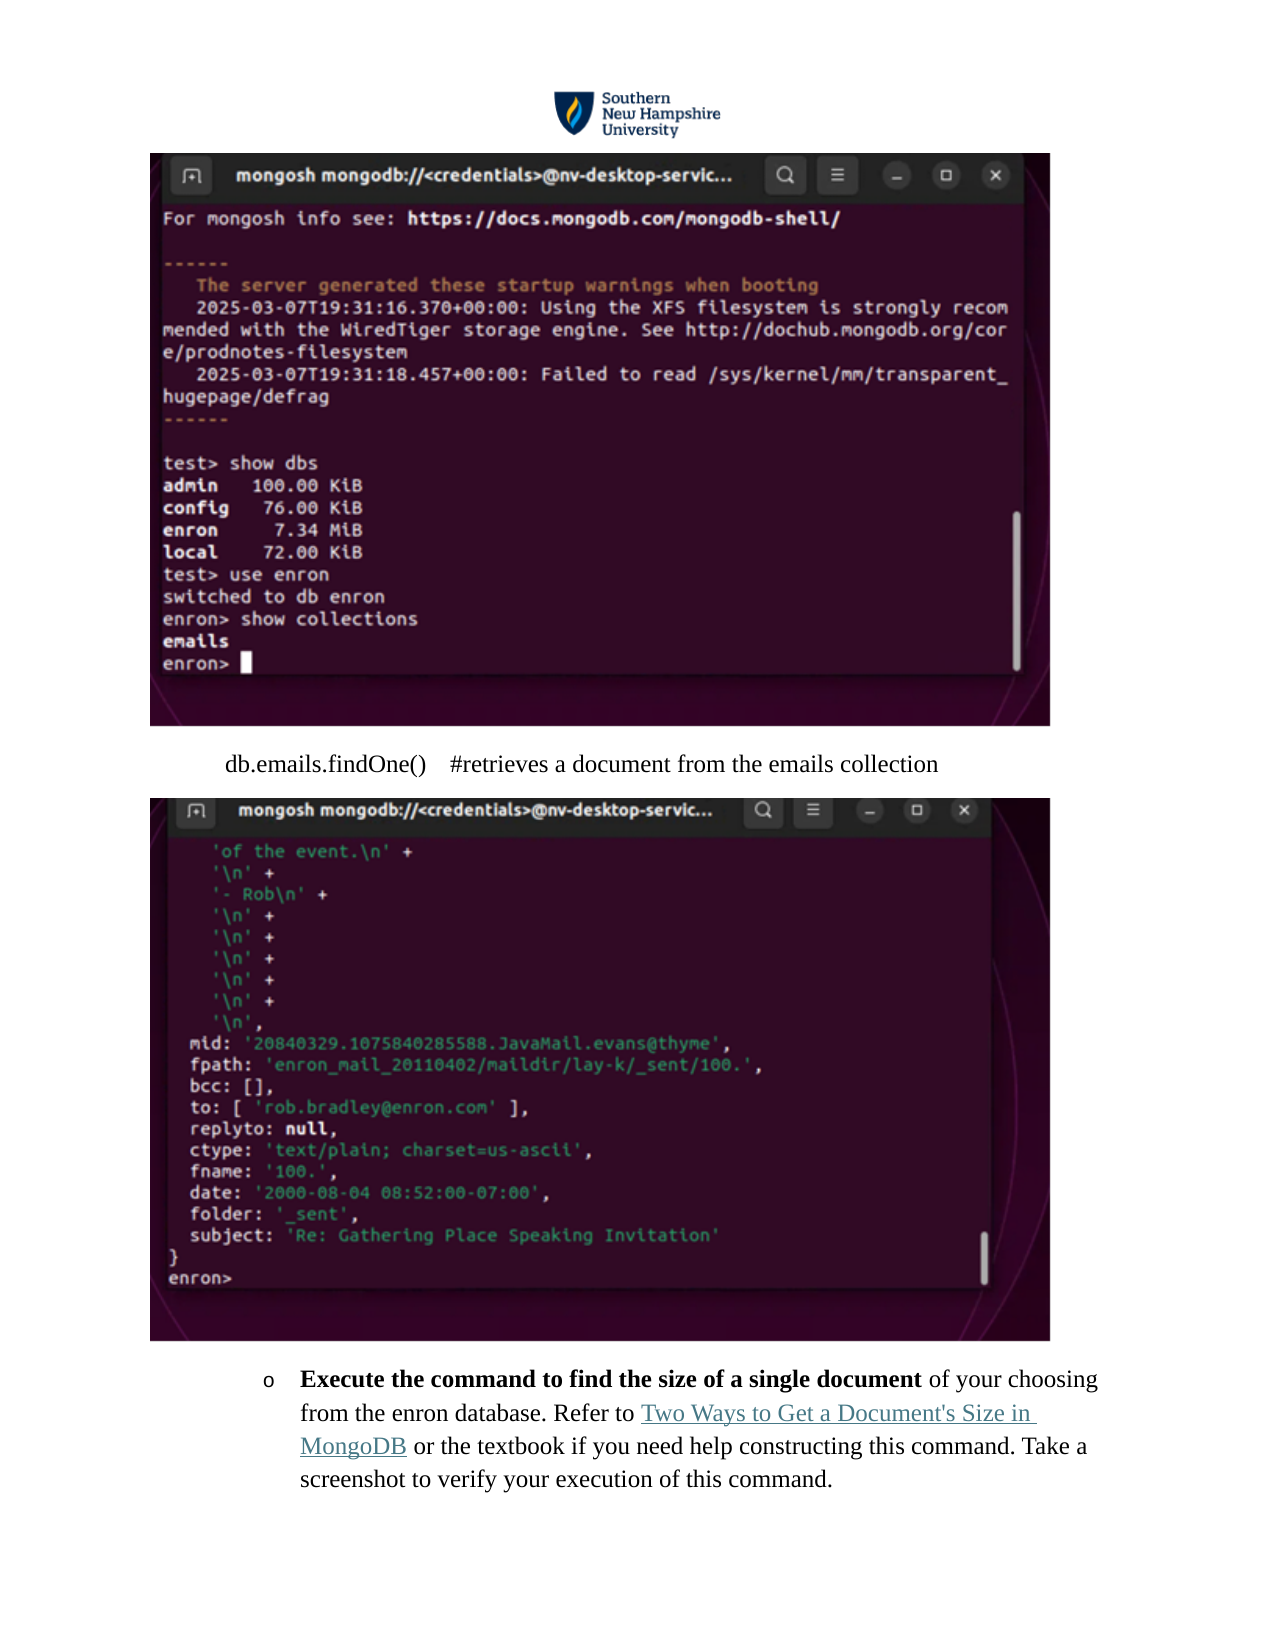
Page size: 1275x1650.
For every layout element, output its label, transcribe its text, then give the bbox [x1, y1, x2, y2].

picture [150, 75, 1052, 728]
list Execute the command to find the size of a single document of your choosing from the enron database. Refer to Two Ways to Get a Document's Size in MongoDB or the textbook if you need help constructing this command. Take a screenshot to verify your execution of this command. [262, 1364, 1125, 1493]
picture [150, 798, 1052, 1343]
text db.emails.findOne() #retrieves a document from the emails collection [150, 749, 1125, 778]
